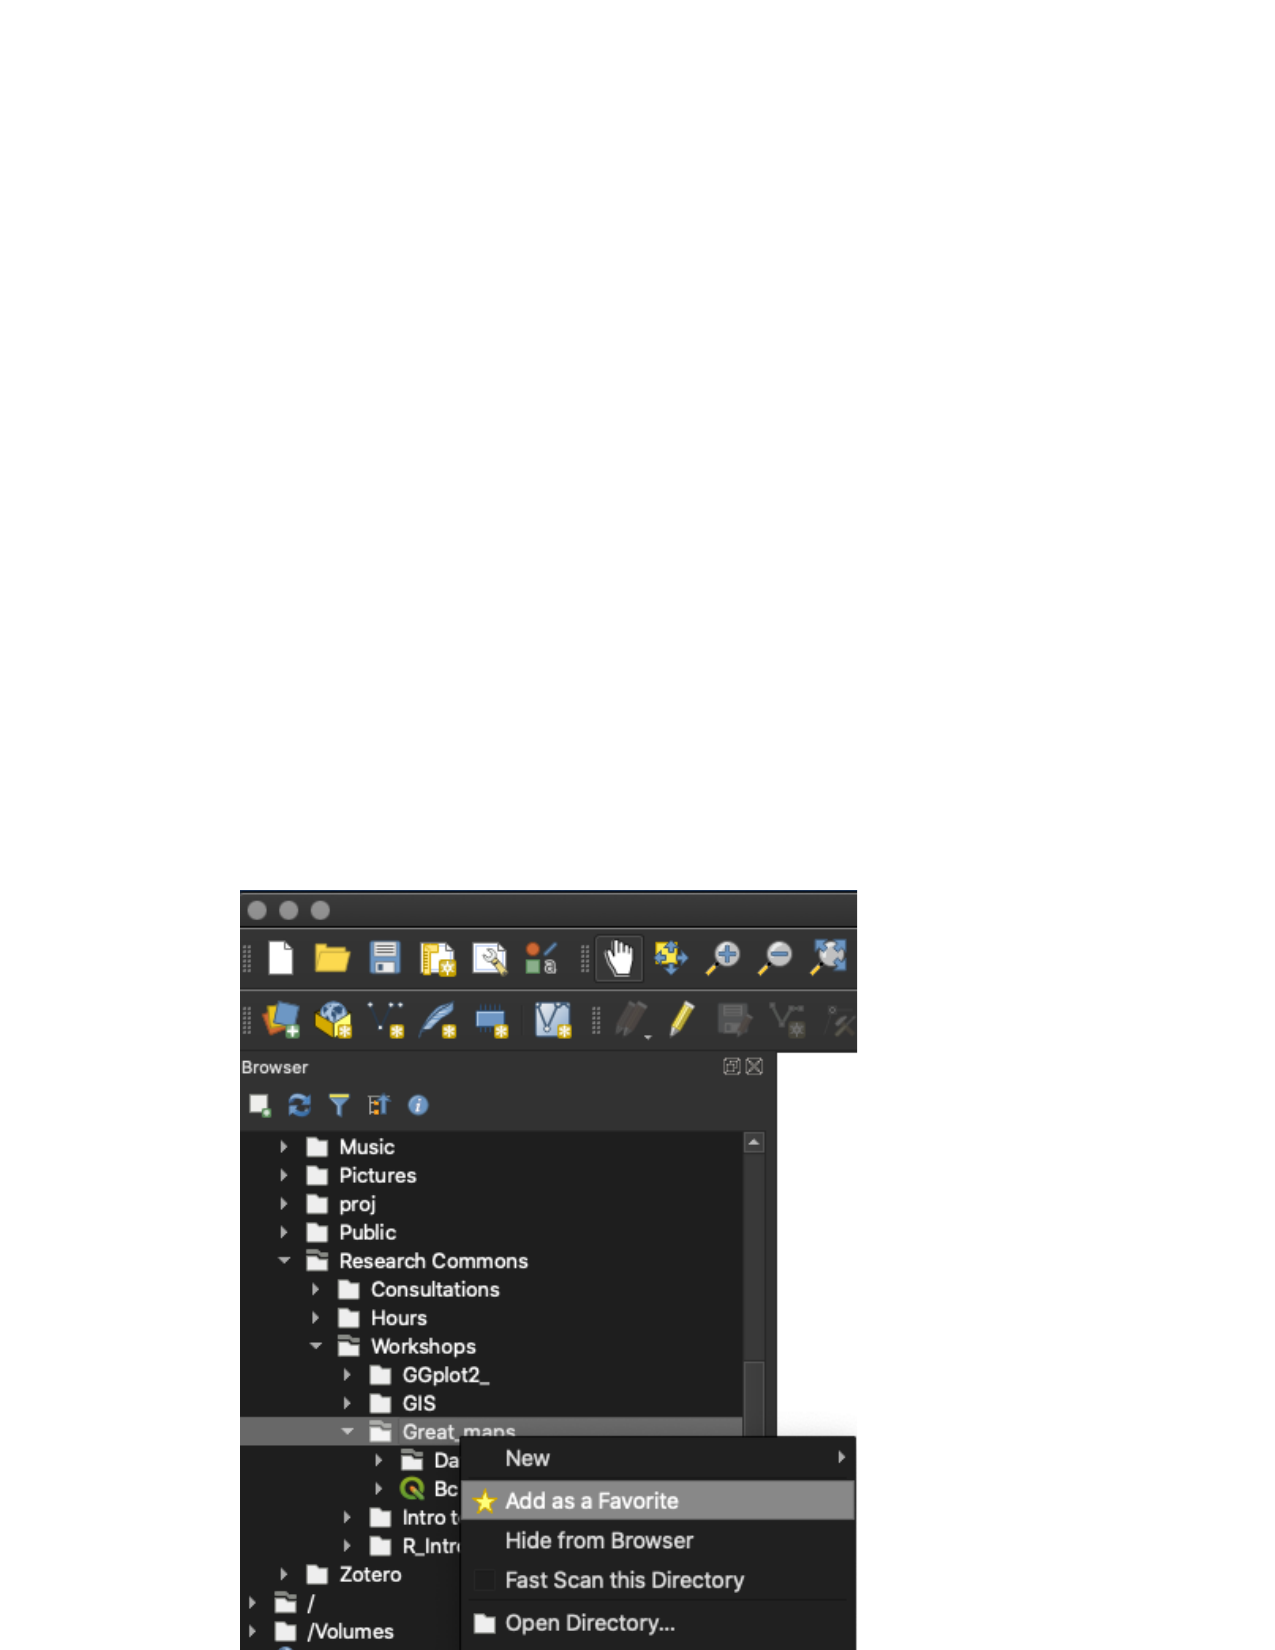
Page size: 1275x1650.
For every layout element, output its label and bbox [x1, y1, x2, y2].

picture [240, 890, 858, 1650]
